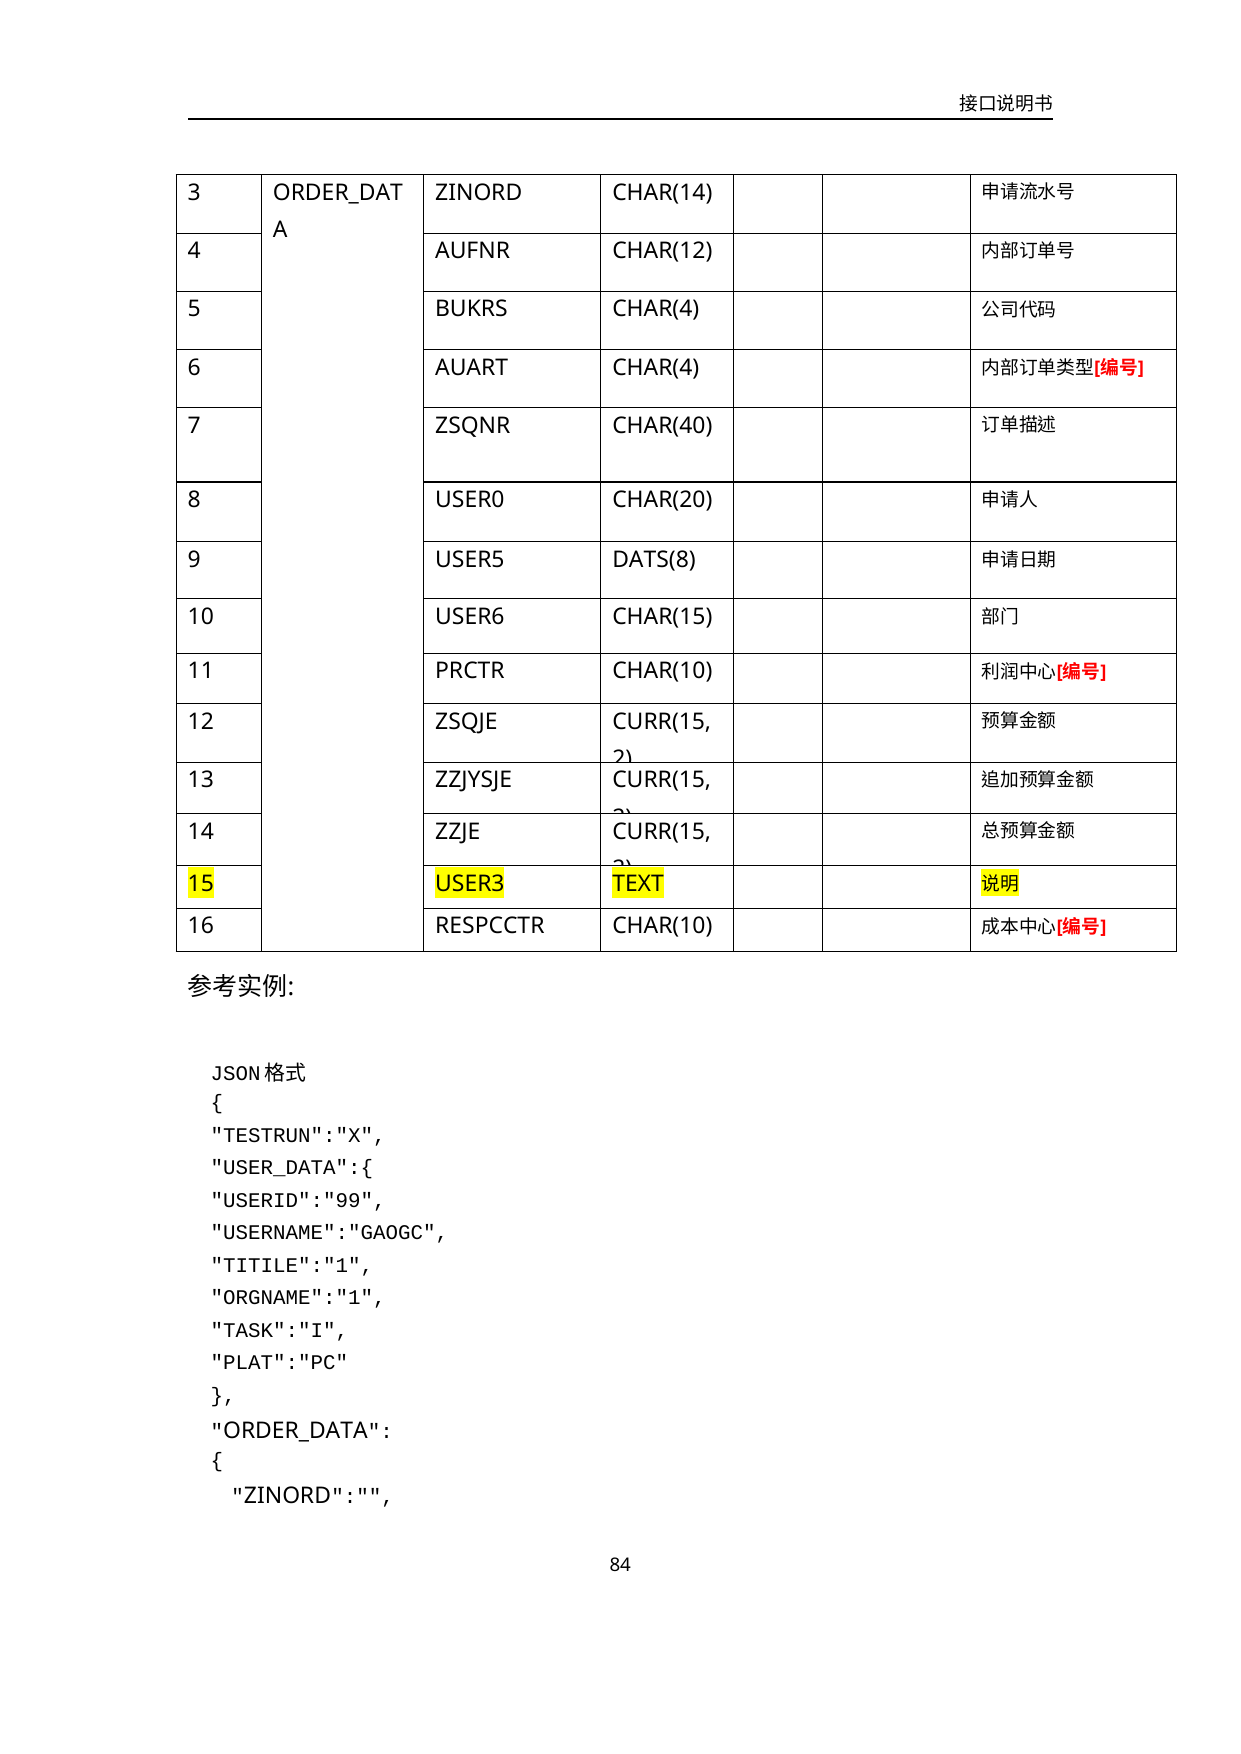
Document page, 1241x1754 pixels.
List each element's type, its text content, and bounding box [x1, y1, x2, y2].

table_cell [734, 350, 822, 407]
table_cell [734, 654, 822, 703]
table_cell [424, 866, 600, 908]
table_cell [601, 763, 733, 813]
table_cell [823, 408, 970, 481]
text { [210, 1088, 1053, 1121]
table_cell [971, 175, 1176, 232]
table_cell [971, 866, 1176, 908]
text JSON格式 [210, 1056, 1053, 1088]
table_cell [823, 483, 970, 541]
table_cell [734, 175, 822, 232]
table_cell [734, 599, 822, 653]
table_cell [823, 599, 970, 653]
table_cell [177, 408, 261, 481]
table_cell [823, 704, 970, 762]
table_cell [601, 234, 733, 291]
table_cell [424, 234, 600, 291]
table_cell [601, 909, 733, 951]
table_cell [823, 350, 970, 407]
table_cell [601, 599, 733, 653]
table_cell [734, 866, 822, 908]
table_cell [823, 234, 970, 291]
text { [187, 1446, 1053, 1478]
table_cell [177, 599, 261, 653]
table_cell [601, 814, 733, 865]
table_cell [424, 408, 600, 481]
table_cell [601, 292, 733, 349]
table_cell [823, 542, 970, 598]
text 参考实例: [187, 952, 1053, 1017]
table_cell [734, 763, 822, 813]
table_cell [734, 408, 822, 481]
text "ZINORD":"", [210, 1478, 1053, 1511]
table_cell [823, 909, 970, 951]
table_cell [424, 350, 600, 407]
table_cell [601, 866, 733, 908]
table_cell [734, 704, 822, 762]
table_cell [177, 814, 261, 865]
text "USERID":"99", [210, 1186, 1053, 1218]
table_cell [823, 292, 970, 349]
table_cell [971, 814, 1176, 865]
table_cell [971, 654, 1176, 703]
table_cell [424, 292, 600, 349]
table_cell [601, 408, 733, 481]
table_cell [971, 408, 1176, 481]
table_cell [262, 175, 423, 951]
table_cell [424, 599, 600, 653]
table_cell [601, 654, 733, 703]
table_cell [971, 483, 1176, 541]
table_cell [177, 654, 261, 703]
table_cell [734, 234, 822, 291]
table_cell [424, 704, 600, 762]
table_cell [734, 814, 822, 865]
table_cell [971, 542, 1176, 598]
text "ORGNAME":"1", [210, 1283, 1053, 1316]
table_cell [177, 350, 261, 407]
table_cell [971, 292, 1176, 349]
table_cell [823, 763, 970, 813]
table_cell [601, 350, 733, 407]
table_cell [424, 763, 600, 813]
text "USERNAME":"GAOGC", [210, 1218, 1053, 1251]
text "TITILE":"1", [210, 1251, 1053, 1283]
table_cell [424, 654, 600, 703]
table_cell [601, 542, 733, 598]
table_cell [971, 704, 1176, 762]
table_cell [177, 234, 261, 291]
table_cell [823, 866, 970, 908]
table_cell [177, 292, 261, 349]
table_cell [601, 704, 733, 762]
text "ORDER_DATA": [187, 1413, 1053, 1446]
text "TESTRUN":"X", [210, 1121, 1053, 1153]
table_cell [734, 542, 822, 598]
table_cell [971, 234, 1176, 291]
text "USER_DATA":{ [210, 1153, 1053, 1186]
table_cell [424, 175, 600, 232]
text "TASK":"I", [210, 1316, 1053, 1348]
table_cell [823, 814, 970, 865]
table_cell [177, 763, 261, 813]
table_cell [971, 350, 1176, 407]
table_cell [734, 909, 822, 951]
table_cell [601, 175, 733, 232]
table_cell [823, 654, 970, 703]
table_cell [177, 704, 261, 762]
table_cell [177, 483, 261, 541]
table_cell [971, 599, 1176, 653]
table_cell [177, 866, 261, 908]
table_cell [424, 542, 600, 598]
text "PLAT":"PC" [210, 1348, 1053, 1381]
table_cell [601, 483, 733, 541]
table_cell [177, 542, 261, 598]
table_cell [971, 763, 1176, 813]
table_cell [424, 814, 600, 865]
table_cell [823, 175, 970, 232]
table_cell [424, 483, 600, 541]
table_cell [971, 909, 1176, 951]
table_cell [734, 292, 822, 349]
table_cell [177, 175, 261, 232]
text }, [210, 1381, 1053, 1413]
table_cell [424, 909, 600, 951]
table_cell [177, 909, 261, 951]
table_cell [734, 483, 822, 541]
